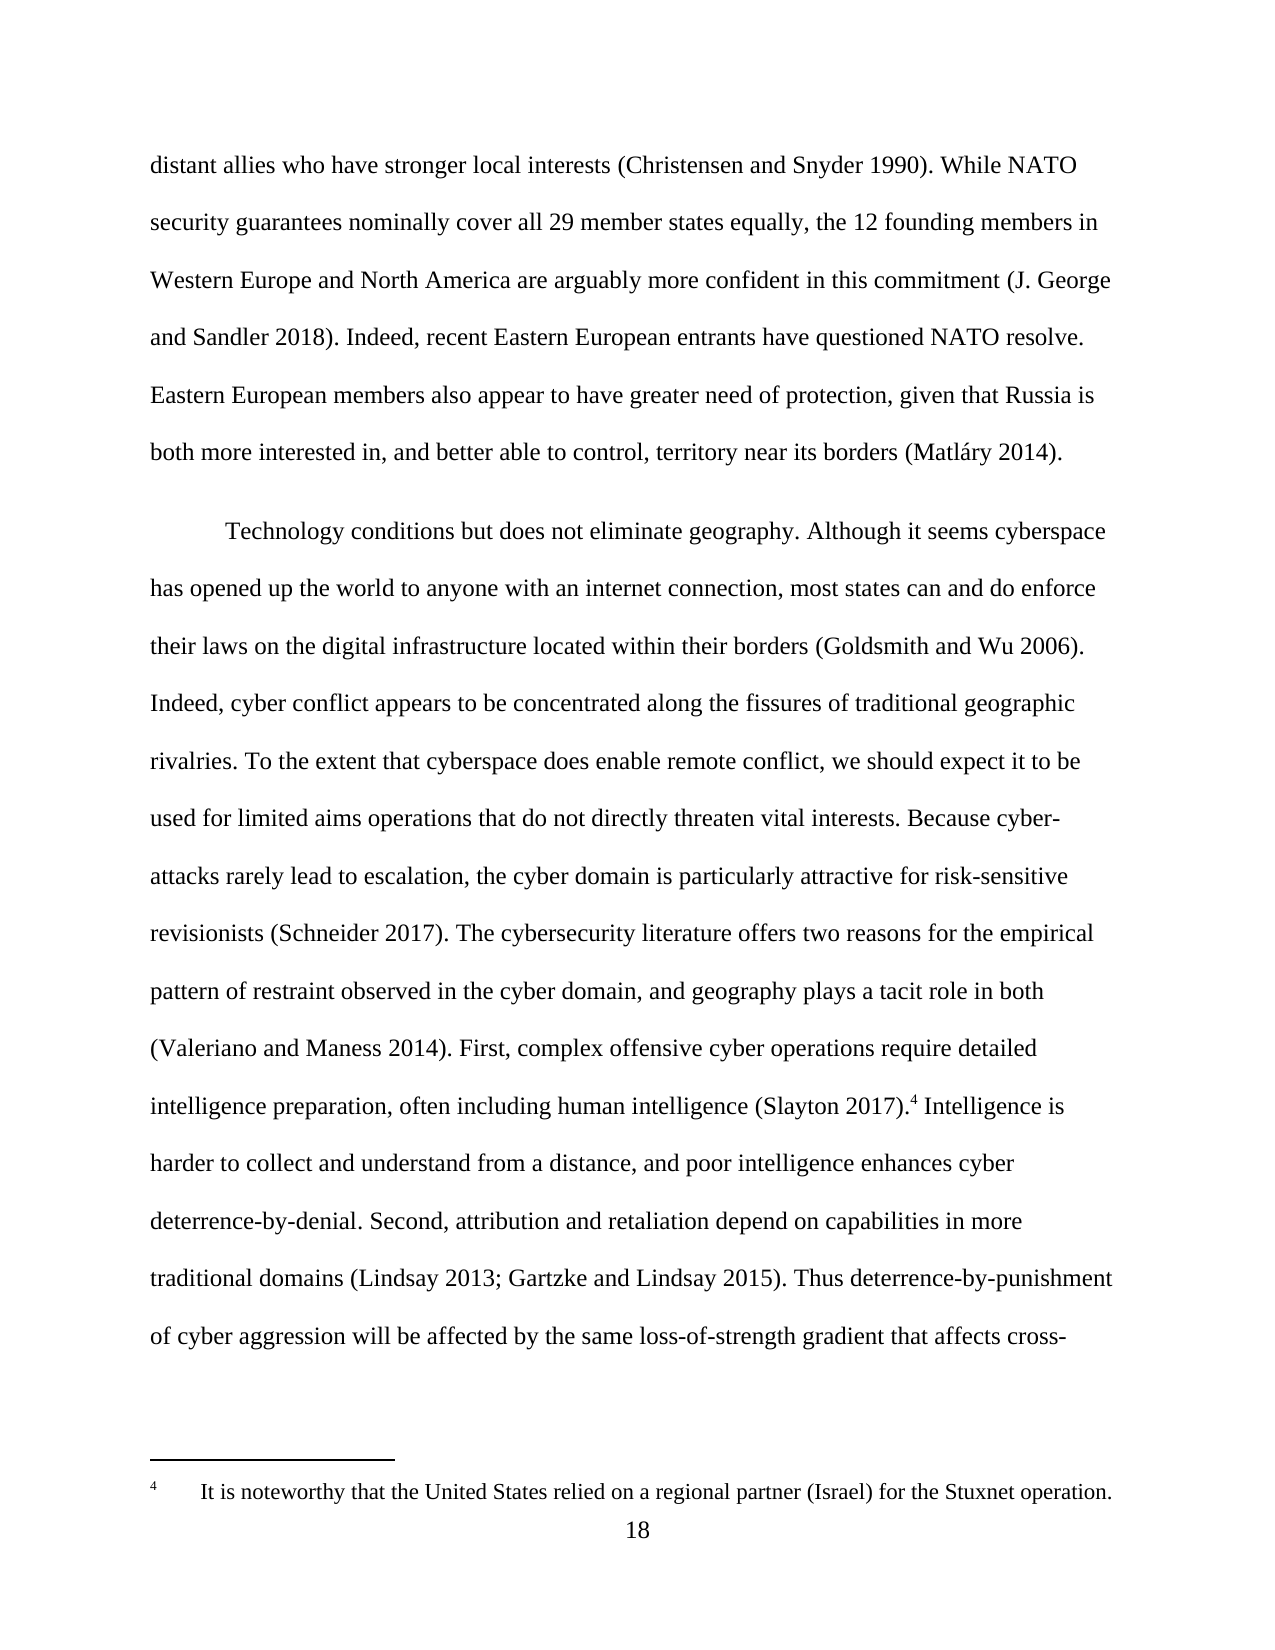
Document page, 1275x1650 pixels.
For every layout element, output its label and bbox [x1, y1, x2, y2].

text [150, 516, 1125, 1349]
text [150, 150, 1125, 466]
